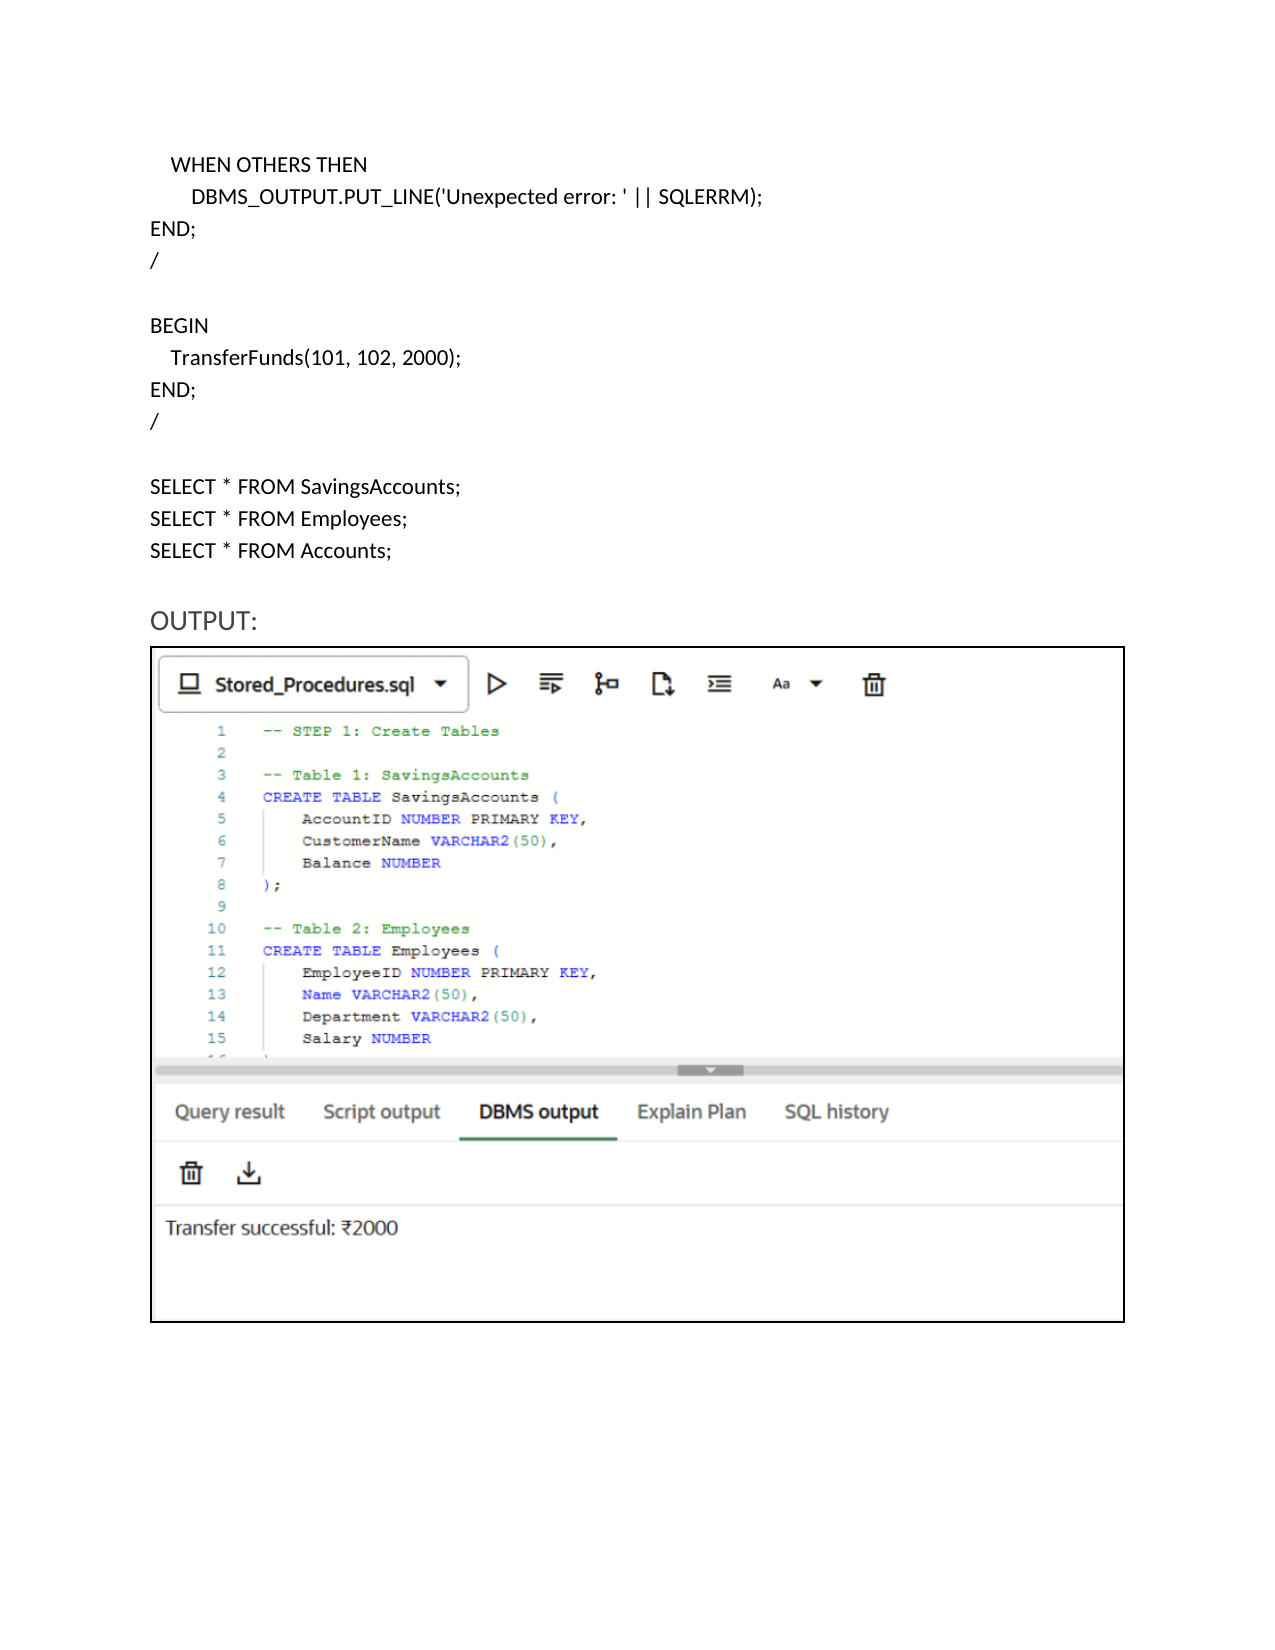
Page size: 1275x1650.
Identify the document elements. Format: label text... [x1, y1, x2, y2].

text WHEN OTHERS THEN [150, 150, 1125, 178]
picture [152, 648, 1123, 1321]
subtitle OUTPUT: [150, 602, 1125, 637]
text / [150, 247, 1125, 274]
text TransferFunds(101, 102, 2000); [150, 343, 1125, 371]
text END; [150, 375, 1125, 403]
text SELECT * FROM Employees; [150, 504, 1125, 532]
text END; [150, 214, 1125, 242]
text SELECT * FROM SavingsAccounts; [150, 472, 1125, 500]
text DBMS_OUTPUT.PUT_LINE('Unexpected error: ' || SQLERRM); [150, 182, 1125, 210]
text BEGIN [150, 311, 1125, 339]
text SELECT * FROM Accounts; [150, 536, 1125, 564]
text / [150, 407, 1125, 436]
